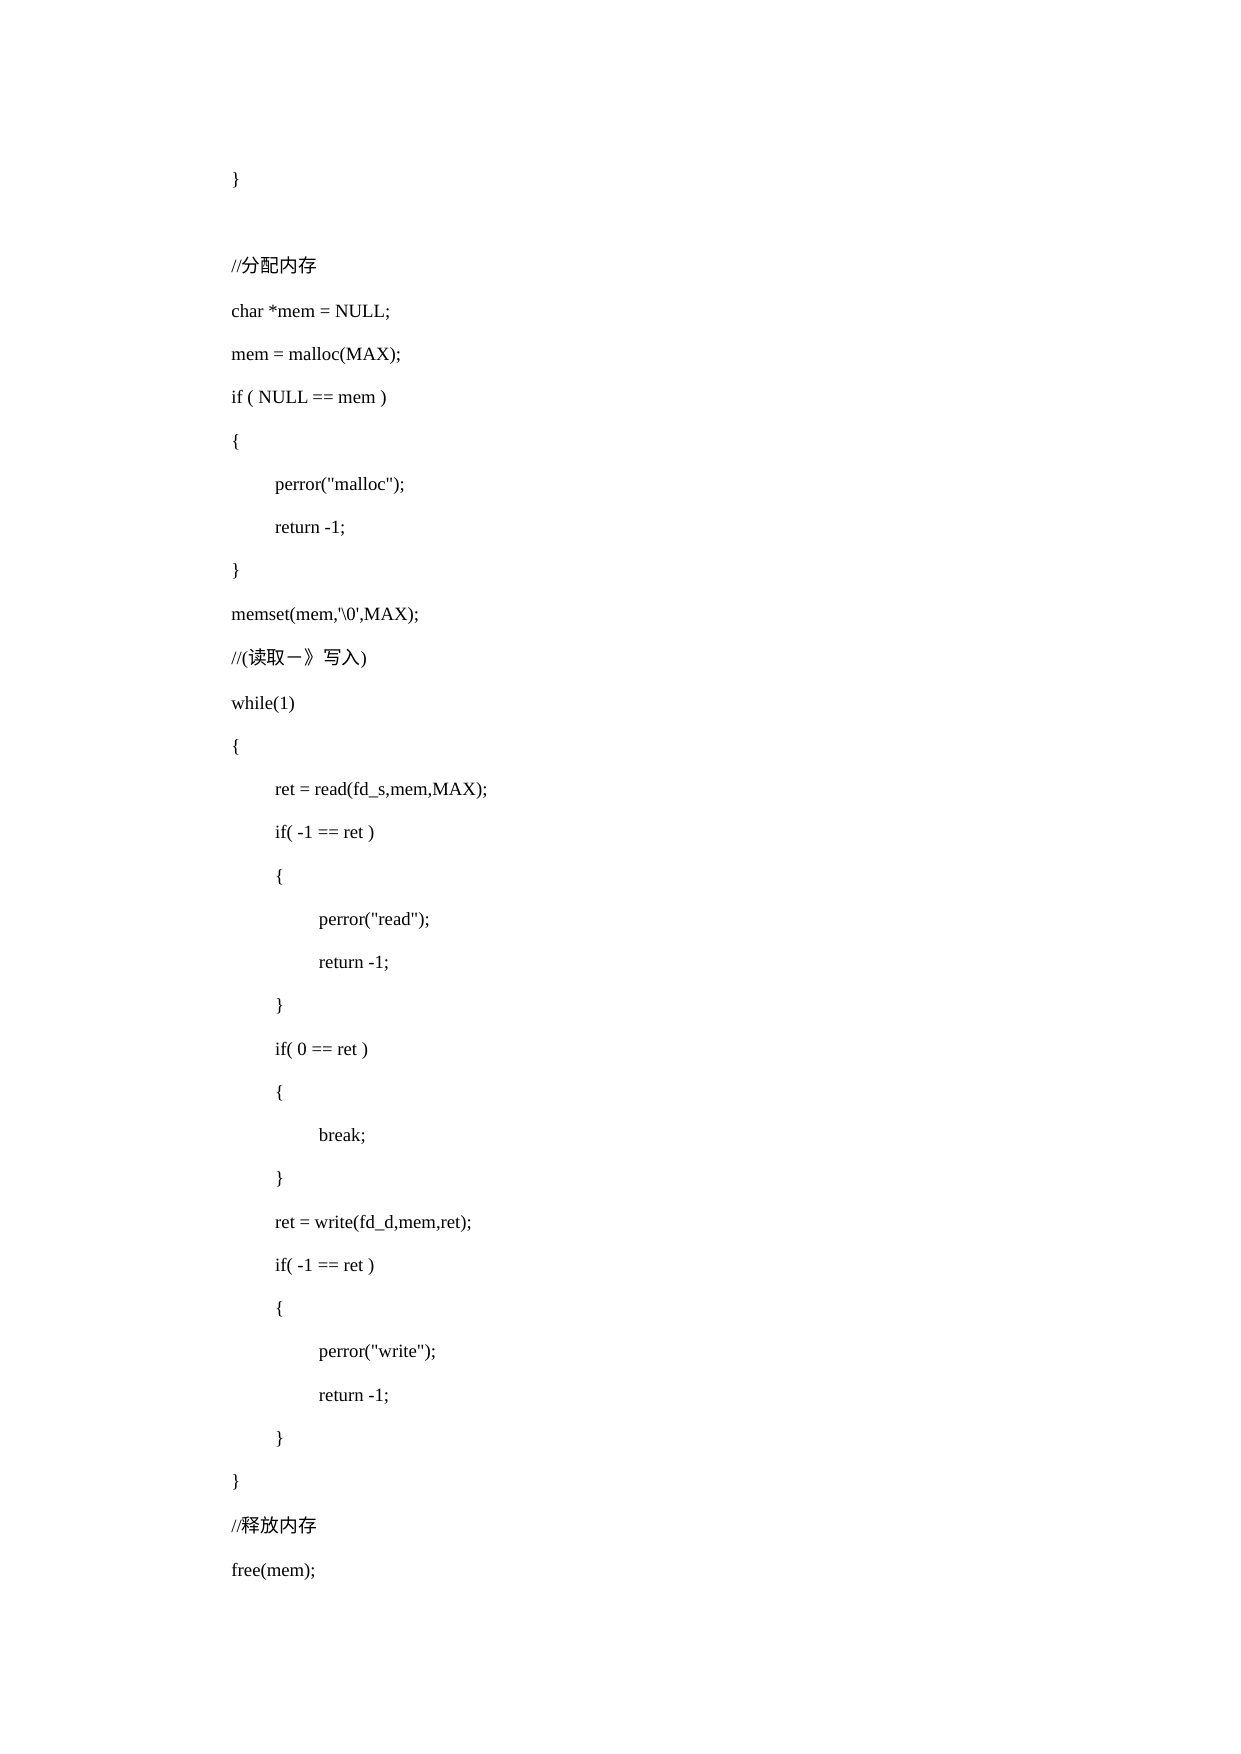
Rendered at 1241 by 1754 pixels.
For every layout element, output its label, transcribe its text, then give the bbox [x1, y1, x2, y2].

text perror("write"); [187, 1335, 1053, 1367]
text //分配内存 [187, 248, 1053, 281]
text return -1; [187, 511, 1053, 543]
text } [187, 554, 1053, 586]
text } [187, 1162, 1053, 1194]
text } [187, 162, 1053, 194]
text perror("read"); [187, 902, 1053, 935]
text if ( NULL == mem ) [187, 381, 1053, 413]
text } [187, 989, 1053, 1021]
text } [187, 1421, 1053, 1454]
text while(1) [187, 686, 1053, 719]
text { [187, 859, 1053, 892]
text memset(mem,'\0',MAX); [187, 597, 1053, 629]
text { [187, 1292, 1053, 1324]
text mem = malloc(MAX); [187, 338, 1053, 370]
text return -1; [187, 1378, 1053, 1411]
text { [187, 1075, 1053, 1108]
text ret = write(fd_d,mem,ret); [187, 1205, 1053, 1238]
text } [187, 1464, 1053, 1497]
text char *mem = NULL; [187, 294, 1053, 327]
text //(读取－》写入) [187, 640, 1053, 673]
text break; [187, 1119, 1053, 1151]
text { [187, 424, 1053, 457]
text if( -1 == ret ) [187, 816, 1053, 848]
text return -1; [187, 946, 1053, 978]
text //释放内存 [187, 1508, 1053, 1540]
text if( -1 == ret ) [187, 1248, 1053, 1281]
text free(mem); [187, 1554, 1053, 1586]
text { [187, 729, 1053, 762]
text perror("malloc"); [187, 467, 1053, 500]
text ret = read(fd_s,mem,MAX); [187, 773, 1053, 805]
text if( 0 == ret ) [187, 1032, 1053, 1065]
